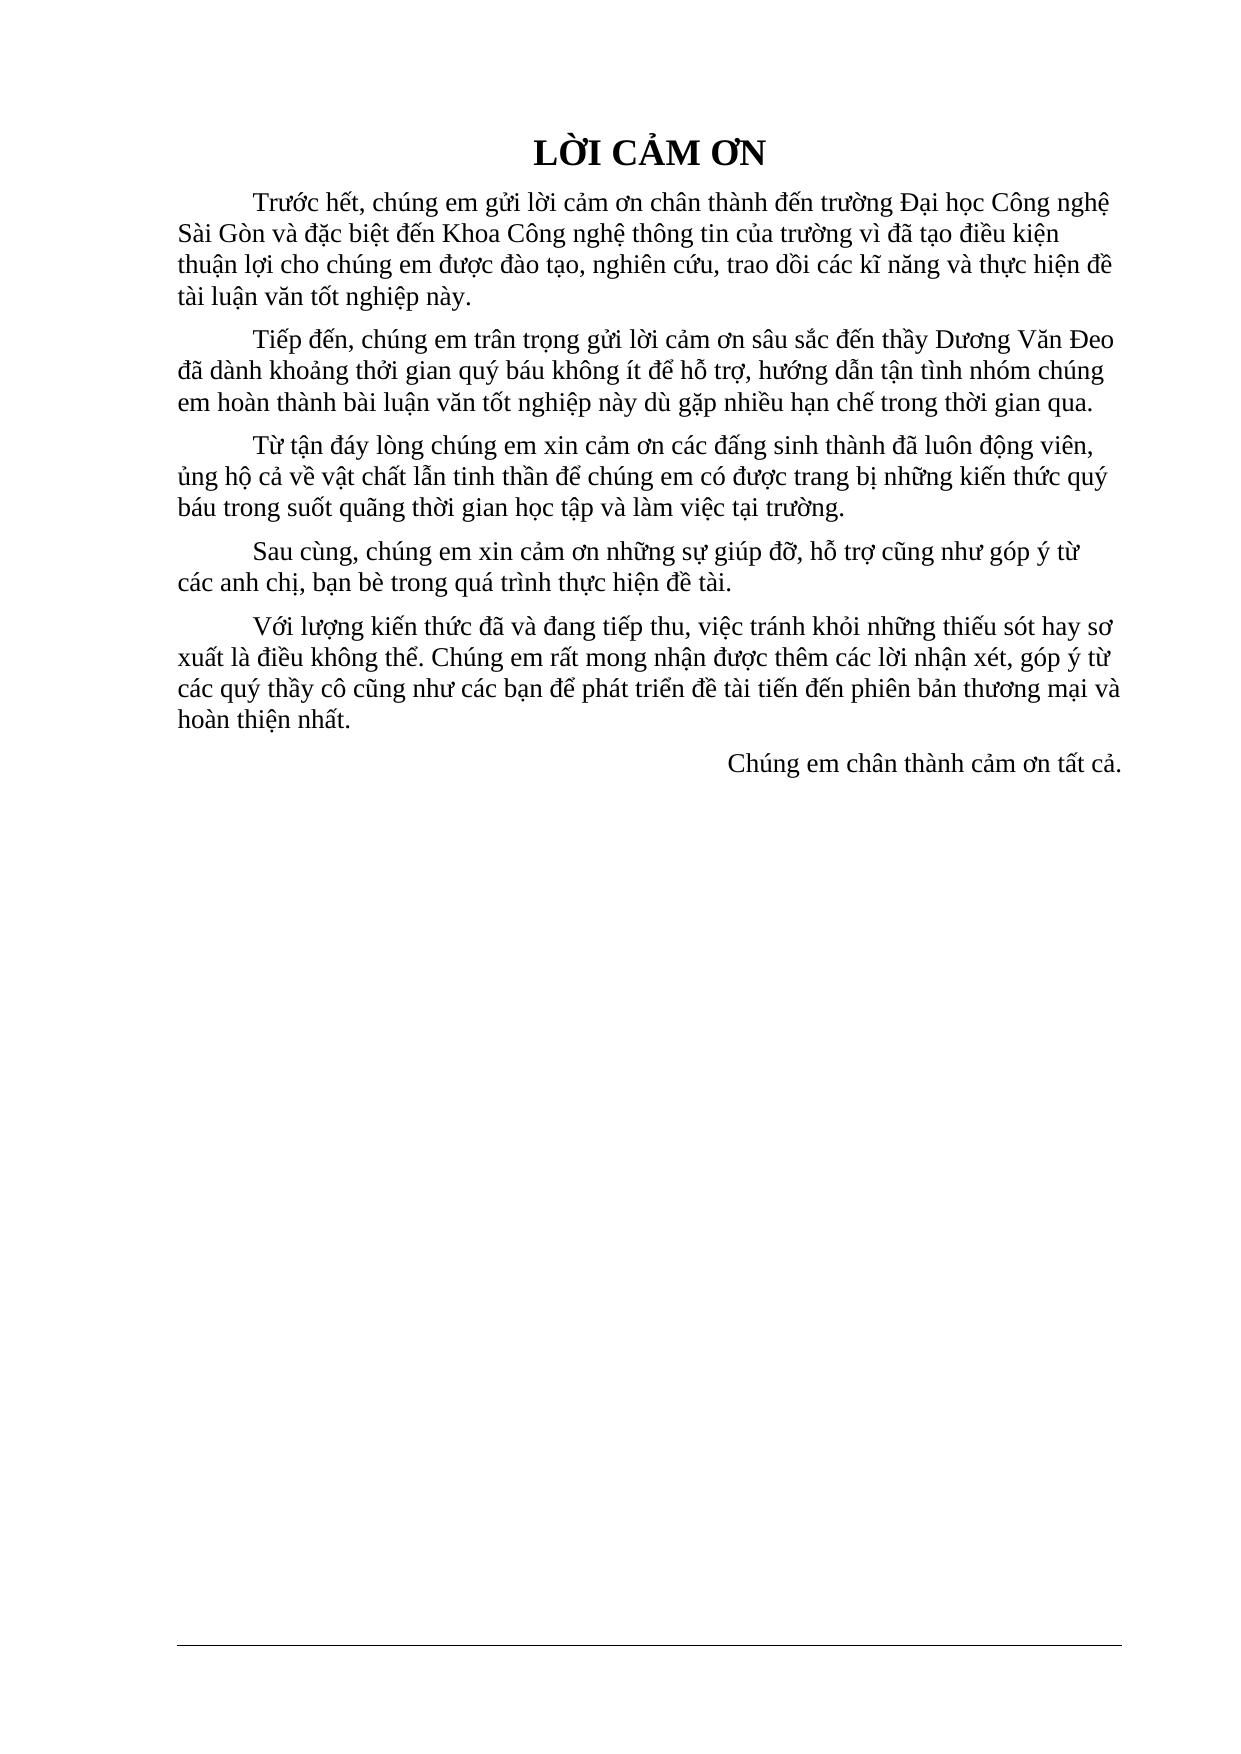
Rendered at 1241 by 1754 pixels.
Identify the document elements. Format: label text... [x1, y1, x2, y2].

text LỜI CẢM ƠN [177, 131, 1122, 174]
text Sau cùng, chúng em xin cảm ơn những sự giúp đỡ, hỗ trợ cũng như góp ý từ các anh chị, bạn bè trong quá trình thực hiện đề tài. [177, 535, 1122, 597]
text Chúng em chân thành cảm ơn tất cả. [177, 747, 1122, 778]
text Tiếp đến, chúng em trân trọng gửi lời cảm ơn sâu sắc đến thầy Dương Văn Đeo đã dành khoảng thởi gian quý báu không ít để hỗ trợ, hướng dẫn tận tình nhóm chúng em hoàn thành bài luận văn tốt nghiệp này dù gặp nhiều hạn chế trong thời gian qua. [177, 323, 1122, 417]
text Từ tận đáy lòng chúng em xin cảm ơn các đấng sinh thành đã luôn động viên, ủng hộ cả về vật chất lẫn tinh thần để chúng em có được trang bị những kiến thức quý báu trong suốt quãng thời gian học tập và làm việc tại trường. [177, 429, 1122, 523]
text Trước hết, chúng em gửi lời cảm ơn chân thành đến trường Đại học Công nghệ Sài Gòn và đặc biệt đến Khoa Công nghệ thông tin của trường vì đã tạo điều kiện thuận lợi cho chúng em được đào tạo, nghiên cứu, trao dồi các kĩ năng và thực hiện đề tài luận văn tốt nghiệp này. [177, 186, 1122, 311]
text Với lượng kiến thức đã và đang tiếp thu, việc tránh khỏi những thiếu sót hay sơ xuất là điều không thể. Chúng em rất mong nhận được thêm các lời nhận xét, góp ý từ các quý thầy cô cũng như các bạn để phát triển đề tài tiến đến phiên bản thương mại và hoàn thiện nhất. [177, 610, 1122, 734]
